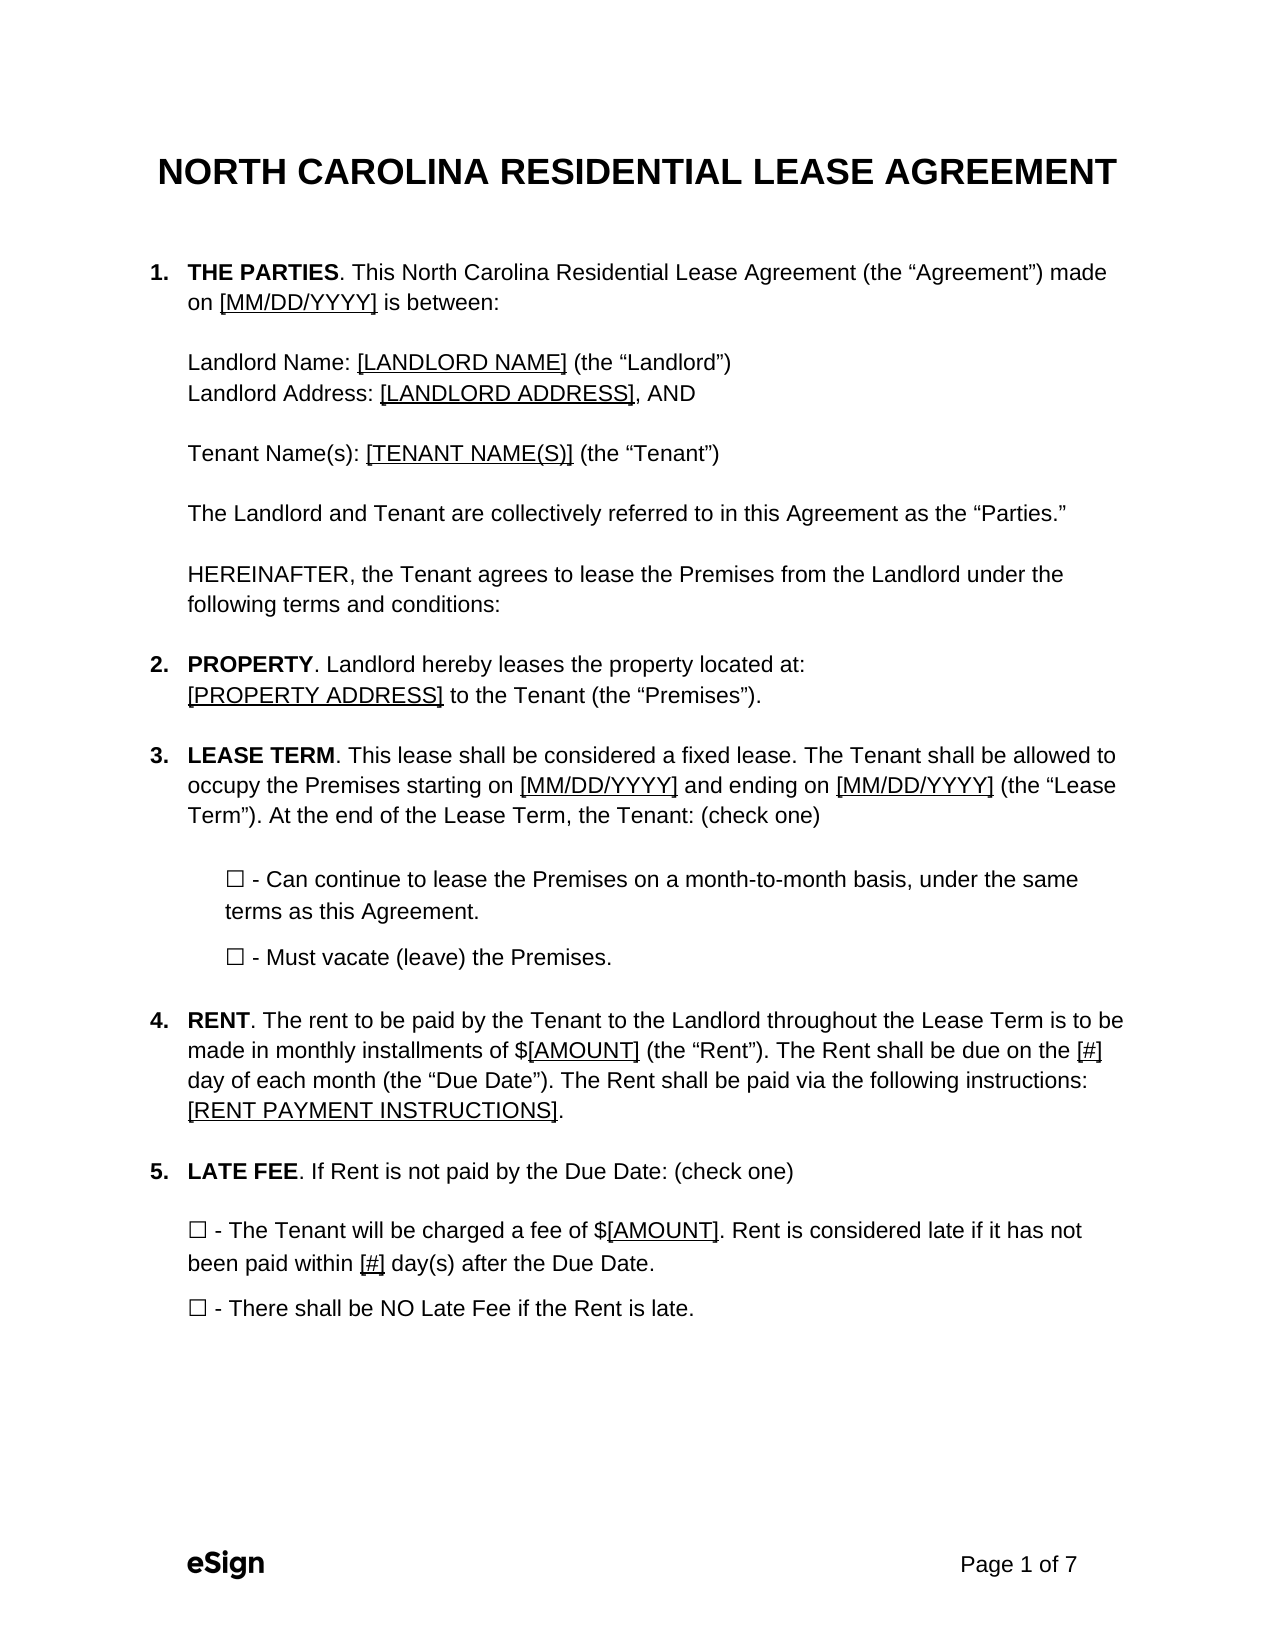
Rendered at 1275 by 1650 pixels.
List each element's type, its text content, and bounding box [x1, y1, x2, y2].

list - There shall be NO Late Fee if the Rent is late. [187, 1292, 1125, 1323]
list LATE FEE. If Rent is not paid by the Due Date: (check one) [150, 1158, 1125, 1184]
list Tenant Name(s): [TENANT NAME(S)] (the “Tenant”) [187, 440, 1125, 466]
picture [172, 1537, 282, 1590]
list Landlord Address: [LANDLORD ADDRESS], AND [187, 379, 1125, 406]
list The Landlord and Tenant are collectively referred to in this Agreement as the “Parties.” [187, 500, 1125, 527]
list THE PARTIES. This North Carolina Residential Lease Agreement (the “Agreement”) made on [MM/DD/YYYY] is between: [150, 259, 1125, 315]
text - Can continue to lease the Premises on a month-to-month basis, under the same terms as this Agreement. [225, 863, 1125, 924]
list [PROPERTY ADDRESS] to the Tenant (the “Premises”). [187, 682, 1125, 708]
list PROPERTY. Landlord hereby leases the property located at: [150, 651, 1125, 678]
text - Must vacate (leave) the Premises. [225, 941, 1125, 972]
list LEASE TERM. This lease shall be considered a fixed lease. The Tenant shall be allowed to occupy the Premises starting on [MM/DD/YYYY] and ending on [MM/DD/YYYY] (the “Lease Term”). At the end of the Lease Term, the Tenant: (check one) [150, 742, 1125, 829]
list HEREINAFTER, the Tenant agrees to lease the Premises from the Landlord under the following terms and conditions: [187, 561, 1125, 617]
list Landlord Name: [LANDLORD NAME] (the “Landlord”) [187, 349, 1125, 376]
text NORTH CAROLINA RESIDENTIAL LEASE AGREEMENT [150, 150, 1125, 192]
list RENT. The rent to be paid by the Tenant to the Landlord throughout the Lease Term is to be made in monthly installments of $[AMOUNT] (the “Rent”). The Rent shall be due on the [#] day of each month (the “Due Date”). The Rent shall be paid via the following instructions: [RENT PAYMENT INSTRUCTIONS]. [150, 1007, 1125, 1124]
list - The Tenant will be charged a fee of $[AMOUNT]. Rent is considered late if it has not been paid within [#] day(s) after the Due Date. [187, 1214, 1125, 1276]
